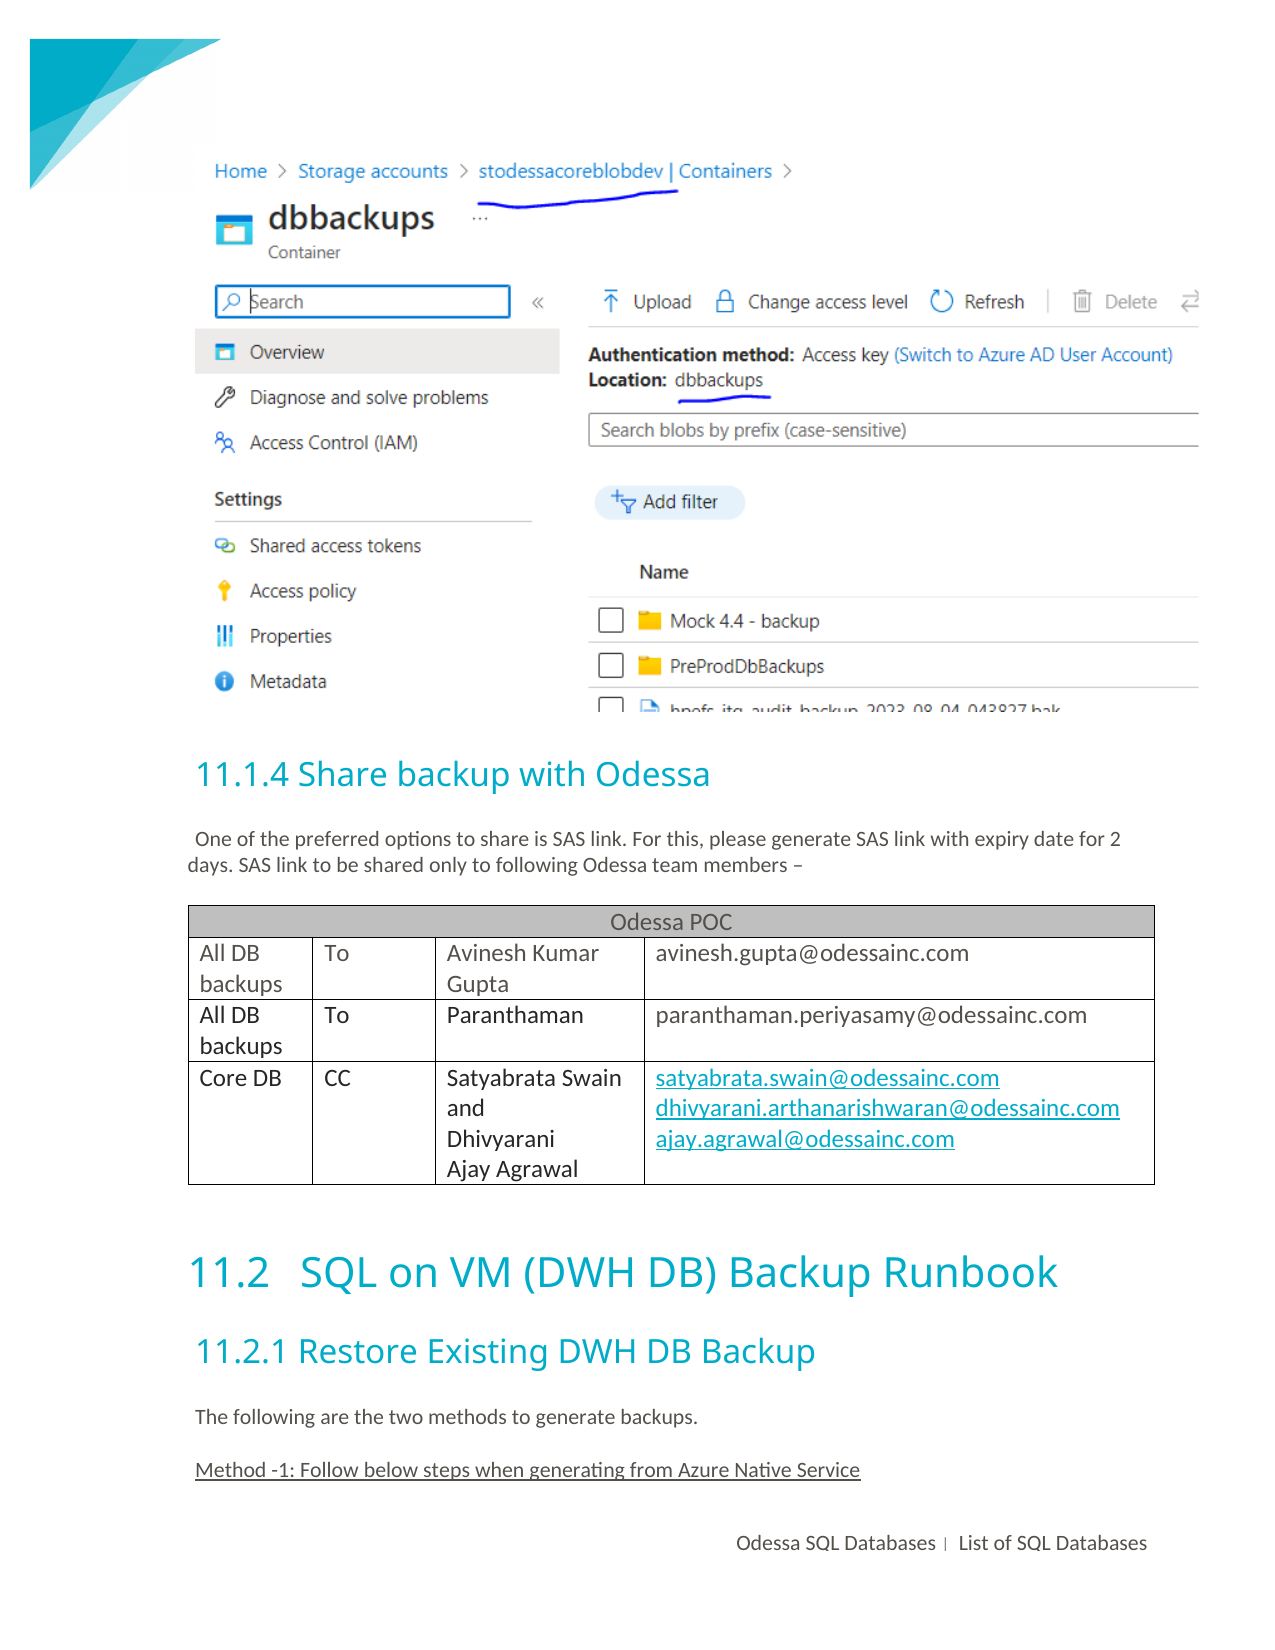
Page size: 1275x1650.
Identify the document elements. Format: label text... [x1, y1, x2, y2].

table_header Odessa POC [189, 906, 1154, 937]
list Method -1: Follow below steps when generating from Azure Native Service [195, 1456, 1155, 1483]
table_cell satyabrata.swain@odessainc.com dhivyarani.arthanarishwaran@odessainc.com ajay.agrawal@odessainc.com [645, 1062, 1154, 1184]
table_cell paranthaman.periyasamy@odessainc.com [645, 1000, 1154, 1061]
subtitle 11.1.4 Share backup with Odessa [195, 750, 1155, 796]
picture [29, 38, 1199, 712]
subtitle SQL on VM (DWH DB) Backup Runbook [187, 1242, 1155, 1299]
table_cell Core DB [189, 1062, 312, 1184]
table_cell Avinesh Kumar Gupta [436, 938, 644, 999]
table_cell Satyabrata Swain and Dhivyarani Ajay Agrawal [436, 1062, 644, 1184]
table_cell avinesh.gupta@odessainc.com [645, 938, 1154, 999]
text One of the preferred options to share is SAS link. For this, please generate SAS link with expiry date for 2 days. SAS link to be shared only to following Odessa team members – [187, 825, 1155, 878]
table_cell To [313, 1000, 435, 1061]
subtitle 11.2.1 Restore Existing DWH DB Backup [195, 1328, 1155, 1374]
table_cell All DB backups [189, 938, 312, 999]
text The following are the two methods to generate backups. [120, 1403, 1155, 1429]
table_cell All DB backups [189, 1000, 312, 1061]
table_cell To [313, 938, 435, 999]
table_cell Paranthaman [436, 1000, 644, 1061]
table_cell CC [313, 1062, 435, 1184]
